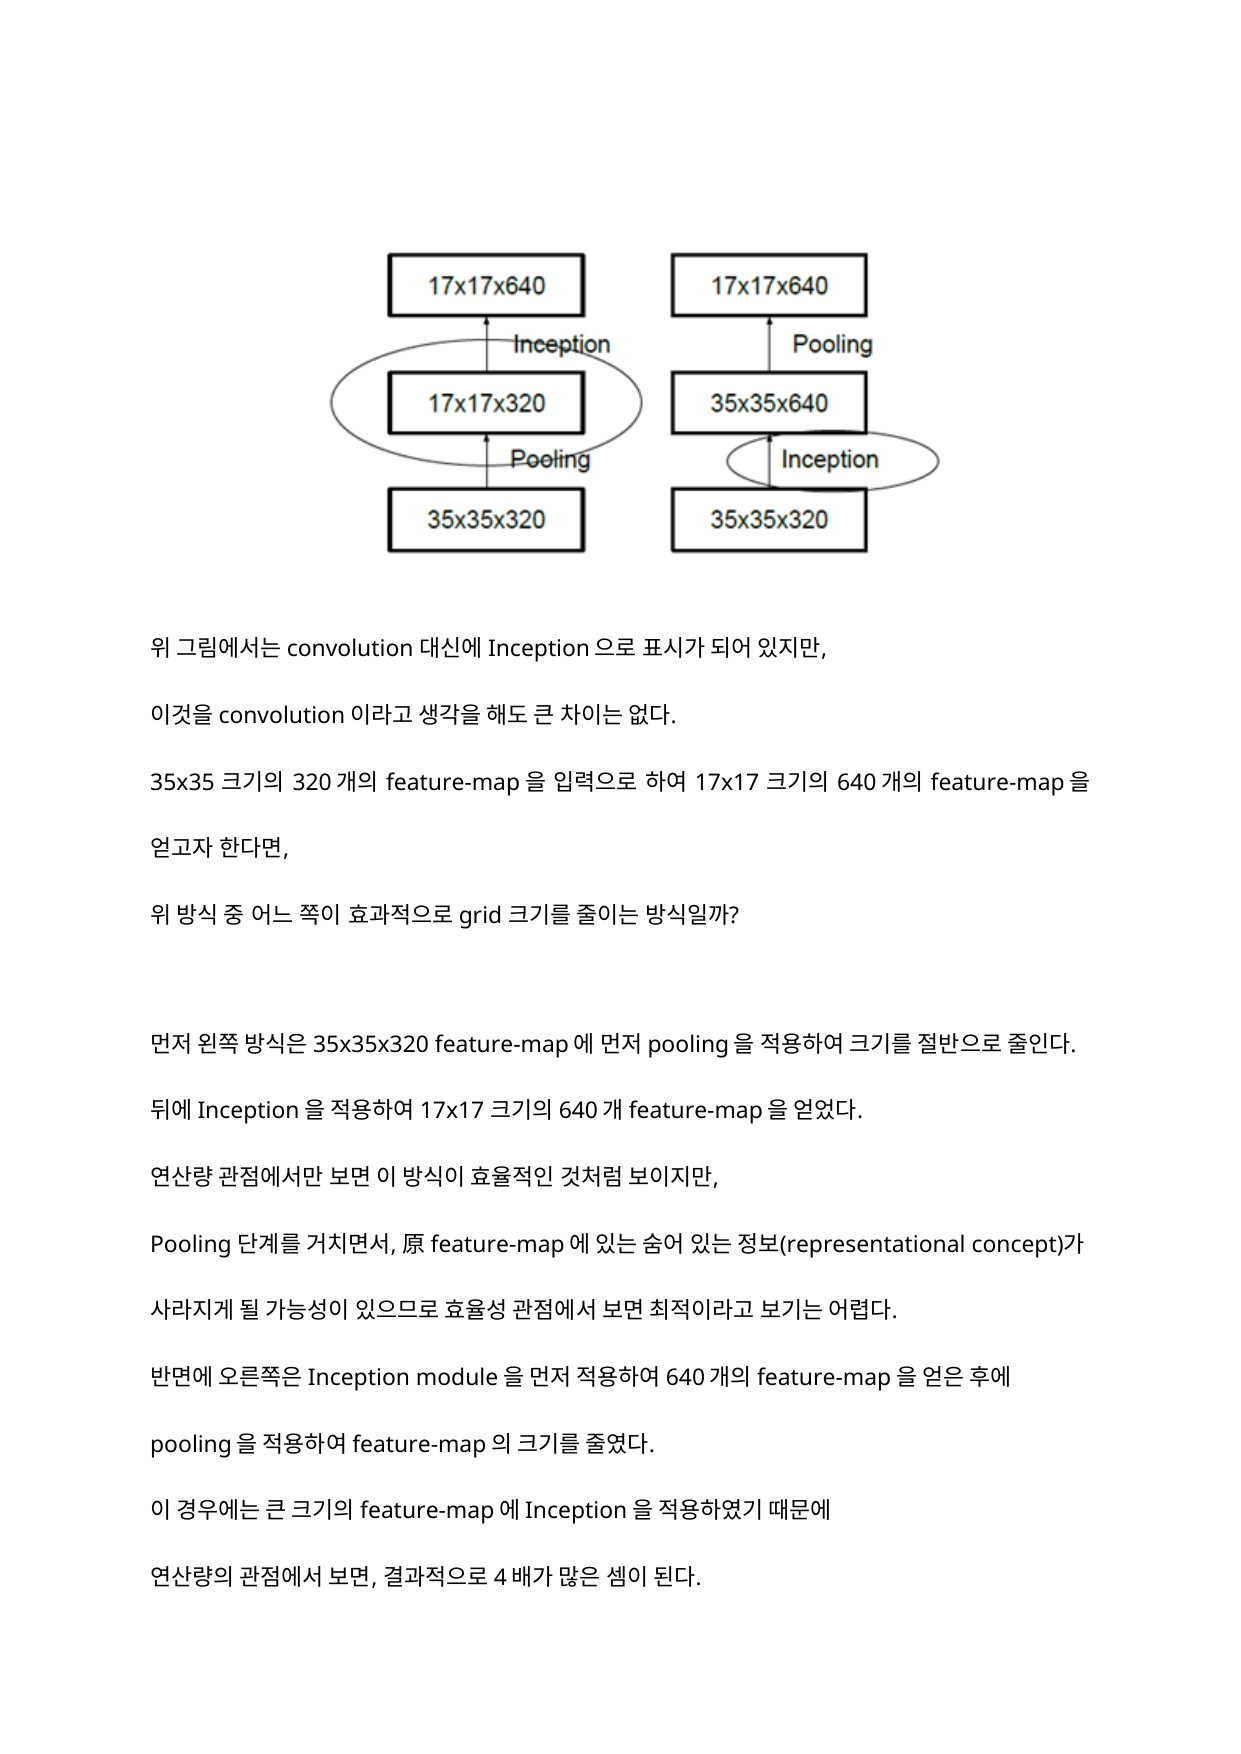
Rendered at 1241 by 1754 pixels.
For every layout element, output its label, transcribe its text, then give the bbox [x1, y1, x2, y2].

text 위 방식 중 어느 쪽이 효과적으로 grid 크기를 줄이는 방식일까? [150, 897, 1090, 930]
text 연산량 관점에서만 보면 이 방식이 효율적인 것처럼 보이지만, [150, 1159, 1090, 1192]
text 먼저 왼쪽 방식은 35x35x320 feature-map에 먼저 pooling을 적용하여 크기를 절반으로 줄인다. [150, 1026, 1090, 1059]
text Pooling 단계를 거치면서, 原 feature-map에 있는 숨어 있는 정보(representational concept)가 [150, 1226, 1090, 1259]
text 위 그림에서는 convolution 대신에 Inception으로 표시가 되어 있지만, [150, 630, 1090, 663]
text 사라지게 될 가능성이 있으므로 효율성 관점에서 보면 최적이라고 보기는 어렵다. [150, 1292, 1090, 1326]
picture [150, 228, 1089, 571]
text 35x35 크기의 320개의 feature-map을 입력으로 하여 17x17 크기의 640개의 feature-map을 얻고자 한다면, [150, 763, 1090, 863]
text 반면에 오른쪽은 Inception module을 먼저 적용하여 640개의 feature-map을 얻은 후에 [150, 1359, 1090, 1392]
text pooling을 적용하여 feature-map의 크기를 줄였다. [150, 1426, 1090, 1459]
text 뒤에 Inception을 적용하여 17x17 크기의 640개 feature-map을 얻었다. [150, 1092, 1090, 1126]
text 이 경우에는 큰 크기의 feature-map에 Inception을 적용하였기 때문에 [150, 1492, 1090, 1526]
text 연산량의 관점에서 보면, 결과적으로 4배가 많은 셈이 된다. [150, 1559, 1090, 1592]
text 이것을 convolution이라고 생각을 해도 큰 차이는 없다. [150, 697, 1090, 730]
